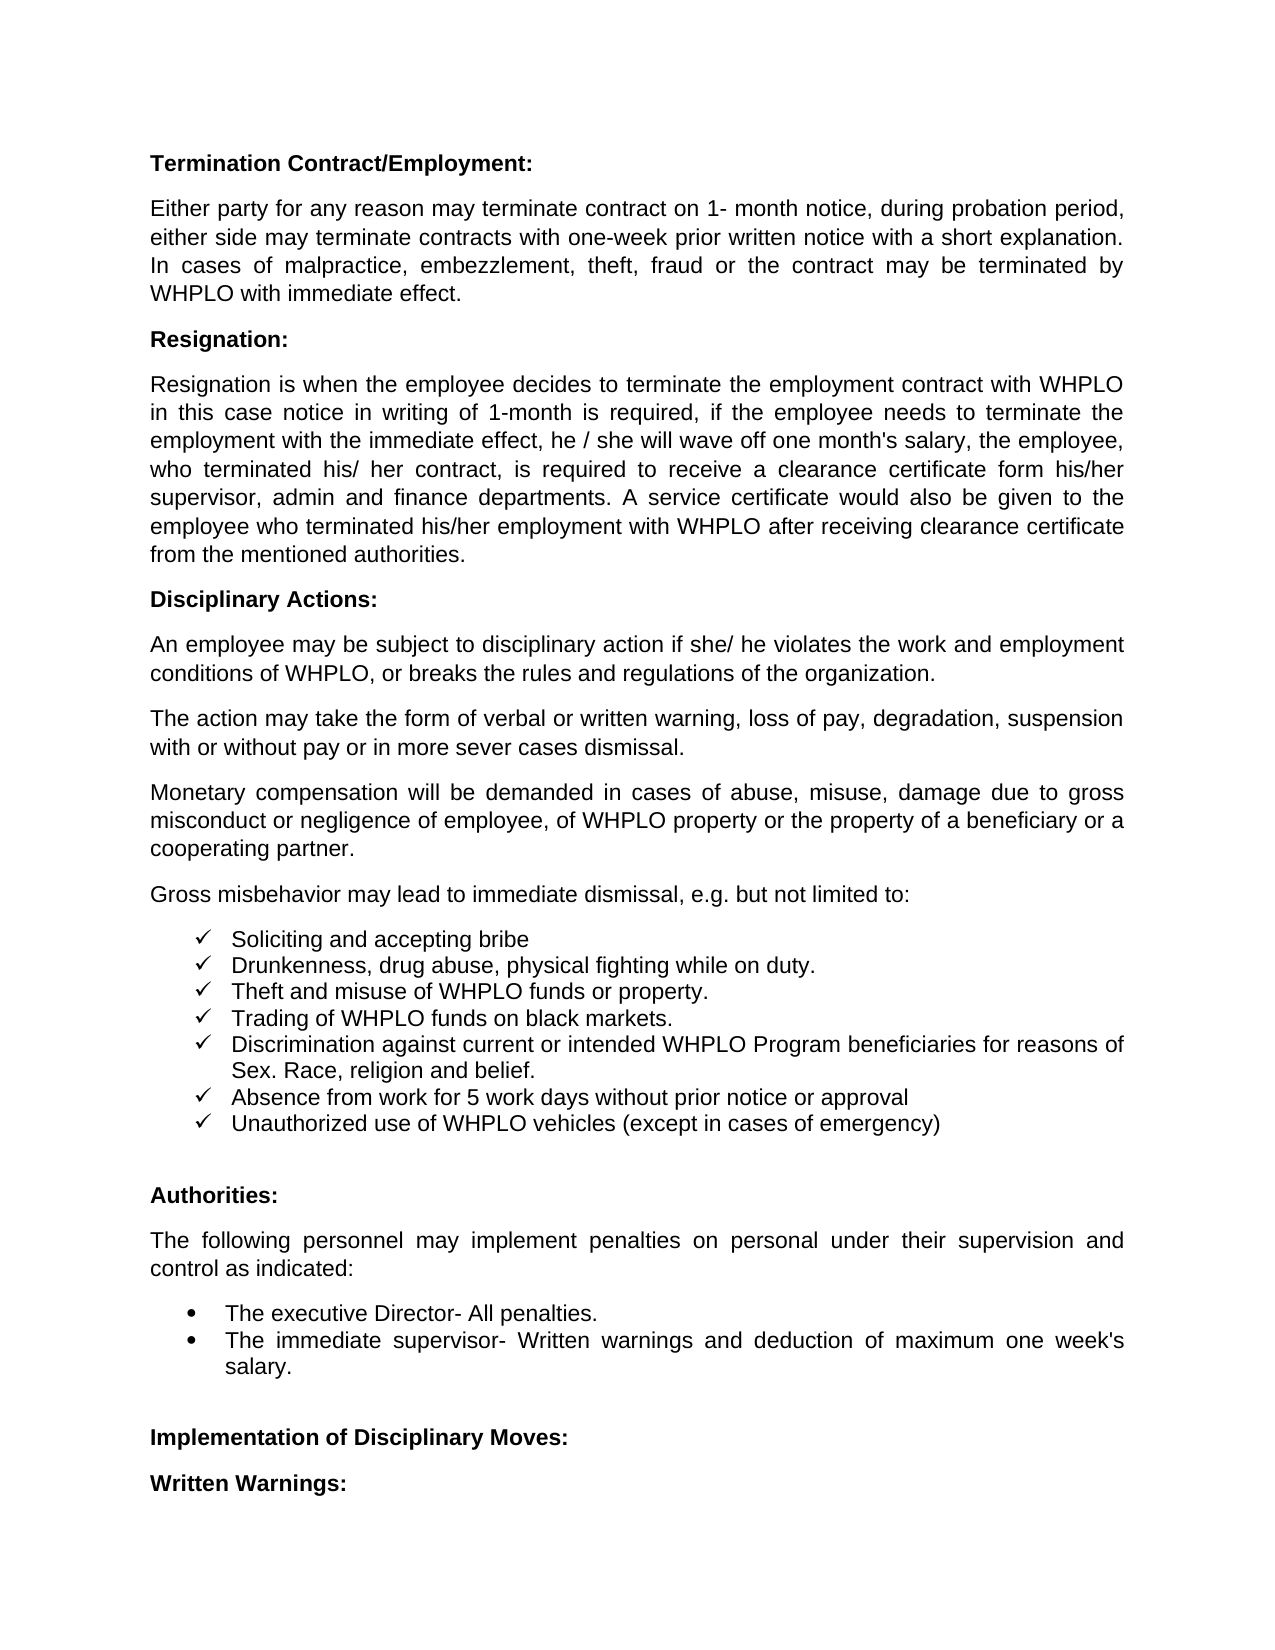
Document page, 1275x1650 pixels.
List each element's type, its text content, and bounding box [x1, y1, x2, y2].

list Soliciting and accepting bribe [194, 926, 1125, 952]
text The action may take the form of verbal or written warning, loss of pay, degradation, suspension with or without pay or in more sever cases dismissal. [150, 705, 1125, 760]
text Gross misbehavior may lead to immediate dismissal, e.g. but not limited to: [150, 881, 1125, 907]
list Absence from work for 5 work days without prior notice or approval [194, 1084, 1125, 1110]
text Resignation is when the employee decides to terminate the employment contract with WHPLO in this case notice in writing of 1-month is required, if the employee needs to terminate the employment with the immediate effect, he / she will wave off one month's salary, the employee, who terminated his/ her contract, is required to receive a clearance certificate form his/her supervisor, admin and finance departments. A service certificate would also be given to the employee who terminated his/her employment with WHPLO after receiving clearance certificate from the mentioned authorities. [150, 371, 1125, 568]
text Written Warnings: [150, 1469, 1125, 1496]
list Theft and misuse of WHPLO funds or property. [194, 978, 1125, 1005]
list The executive Director- All penalties. [187, 1300, 1125, 1327]
list Trading of WHPLO funds on black markets. [194, 1005, 1125, 1031]
text An employee may be subject to disciplinary action if she/ he violates the work and employment conditions of WHPLO, or breaks the rules and regulations of the organization. [150, 631, 1125, 686]
list Unauthorized use of WHPLO vehicles (except in cases of emergency) [194, 1110, 1125, 1136]
list The immediate supervisor- Written warnings and deduction of maximum one week's salary. [187, 1327, 1125, 1379]
text The following personnel may implement penalties on personal under their supervision and control as indicated: [150, 1227, 1125, 1281]
text Disciplinary Actions: [150, 586, 1125, 613]
text Termination Contract/Employment: [150, 150, 1125, 176]
text Resignation: [150, 326, 1125, 352]
list Discrimination against current or intended WHPLO Program beneficiaries for reasons of Sex. Race, religion and belief. [194, 1031, 1125, 1084]
text Either party for any reason may terminate contract on 1- month notice, during probation period, either side may terminate contracts with one-week prior written notice with a short explanation. In cases of malpractice, embezzlement, theft, fraud or the contract may be terminated by WHPLO with immediate effect. [150, 195, 1125, 307]
text Authorities: [150, 1182, 1125, 1208]
text Monetary compensation will be demanded in cases of abuse, misuse, damage due to gross misconduct or negligence of employee, of WHPLO property or the property of a beneficiary or a cooperating partner. [150, 778, 1125, 862]
list Drunkenness, drug abuse, physical fighting while on duty. [194, 952, 1125, 978]
text Implementation of Disciplinary Moves: [150, 1424, 1125, 1451]
